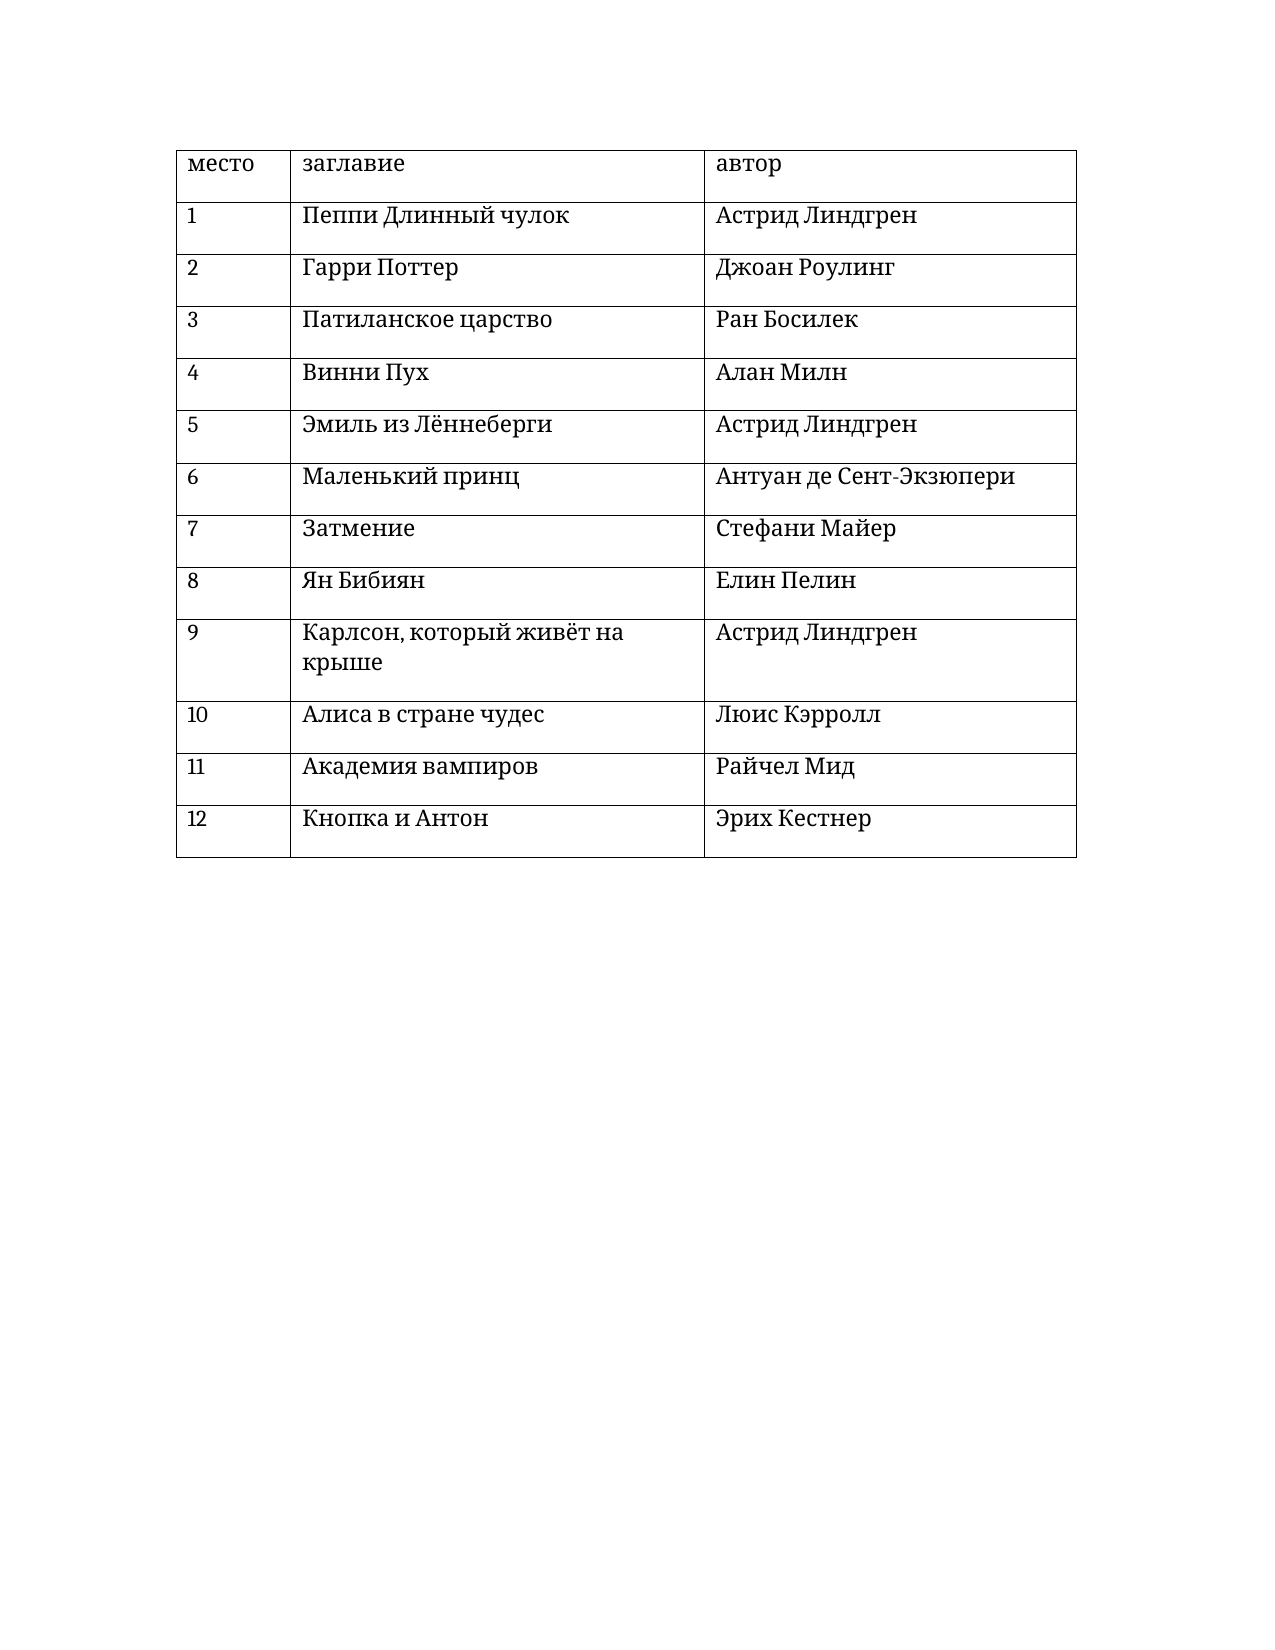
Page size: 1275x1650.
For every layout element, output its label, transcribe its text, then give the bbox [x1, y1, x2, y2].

table_cell Джоан Роулинг [705, 255, 1076, 306]
table_header место [177, 151, 290, 202]
table_cell 1 [177, 203, 290, 254]
table_cell Затмение [291, 516, 704, 567]
table_cell Маленький принц [291, 464, 704, 514]
table_cell Пеппи Длинный чулок [291, 203, 704, 254]
table_cell Эрих Кестнер [705, 806, 1076, 857]
table_cell 10 [177, 702, 290, 753]
table_header автор [705, 151, 1076, 202]
table_cell Ян Бибиян [291, 568, 704, 619]
table_cell Кнопка и Антон [291, 806, 704, 857]
table_cell Стефани Майер [705, 516, 1076, 567]
table_cell Елин Пелин [705, 568, 1076, 619]
table_cell Патиланское царство [291, 307, 704, 358]
table_cell Эмиль из Лённеберги [291, 411, 704, 462]
table_cell Алиса в стране чудес [291, 702, 704, 753]
table_cell 6 [177, 464, 290, 514]
table_cell Астрид Линдгрен [705, 411, 1076, 462]
table_cell 3 [177, 307, 290, 358]
table_cell 11 [177, 754, 290, 805]
table_cell 2 [177, 255, 290, 306]
table_cell 12 [177, 806, 290, 857]
table_cell Алан Милн [705, 359, 1076, 410]
table_cell Люис Кэрролл [705, 702, 1076, 753]
table_header заглавие [291, 151, 704, 202]
table_cell Карлсон, который живёт на крыше [291, 620, 704, 701]
table_cell 5 [177, 411, 290, 462]
table_cell 8 [177, 568, 290, 619]
table_cell Ран Босилек [705, 307, 1076, 358]
table_cell Астрид Линдгрен [705, 203, 1076, 254]
table_cell Райчел Мид [705, 754, 1076, 805]
table_cell Академия вампиров [291, 754, 704, 805]
table_cell Винни Пух [291, 359, 704, 410]
table_cell 7 [177, 516, 290, 567]
table_cell 4 [177, 359, 290, 410]
table_cell Антуан де Сент-Экзюпери [705, 464, 1076, 514]
table_cell 9 [177, 620, 290, 701]
table_cell Астрид Линдгрен [705, 620, 1076, 701]
table_cell Гарри Поттер [291, 255, 704, 306]
